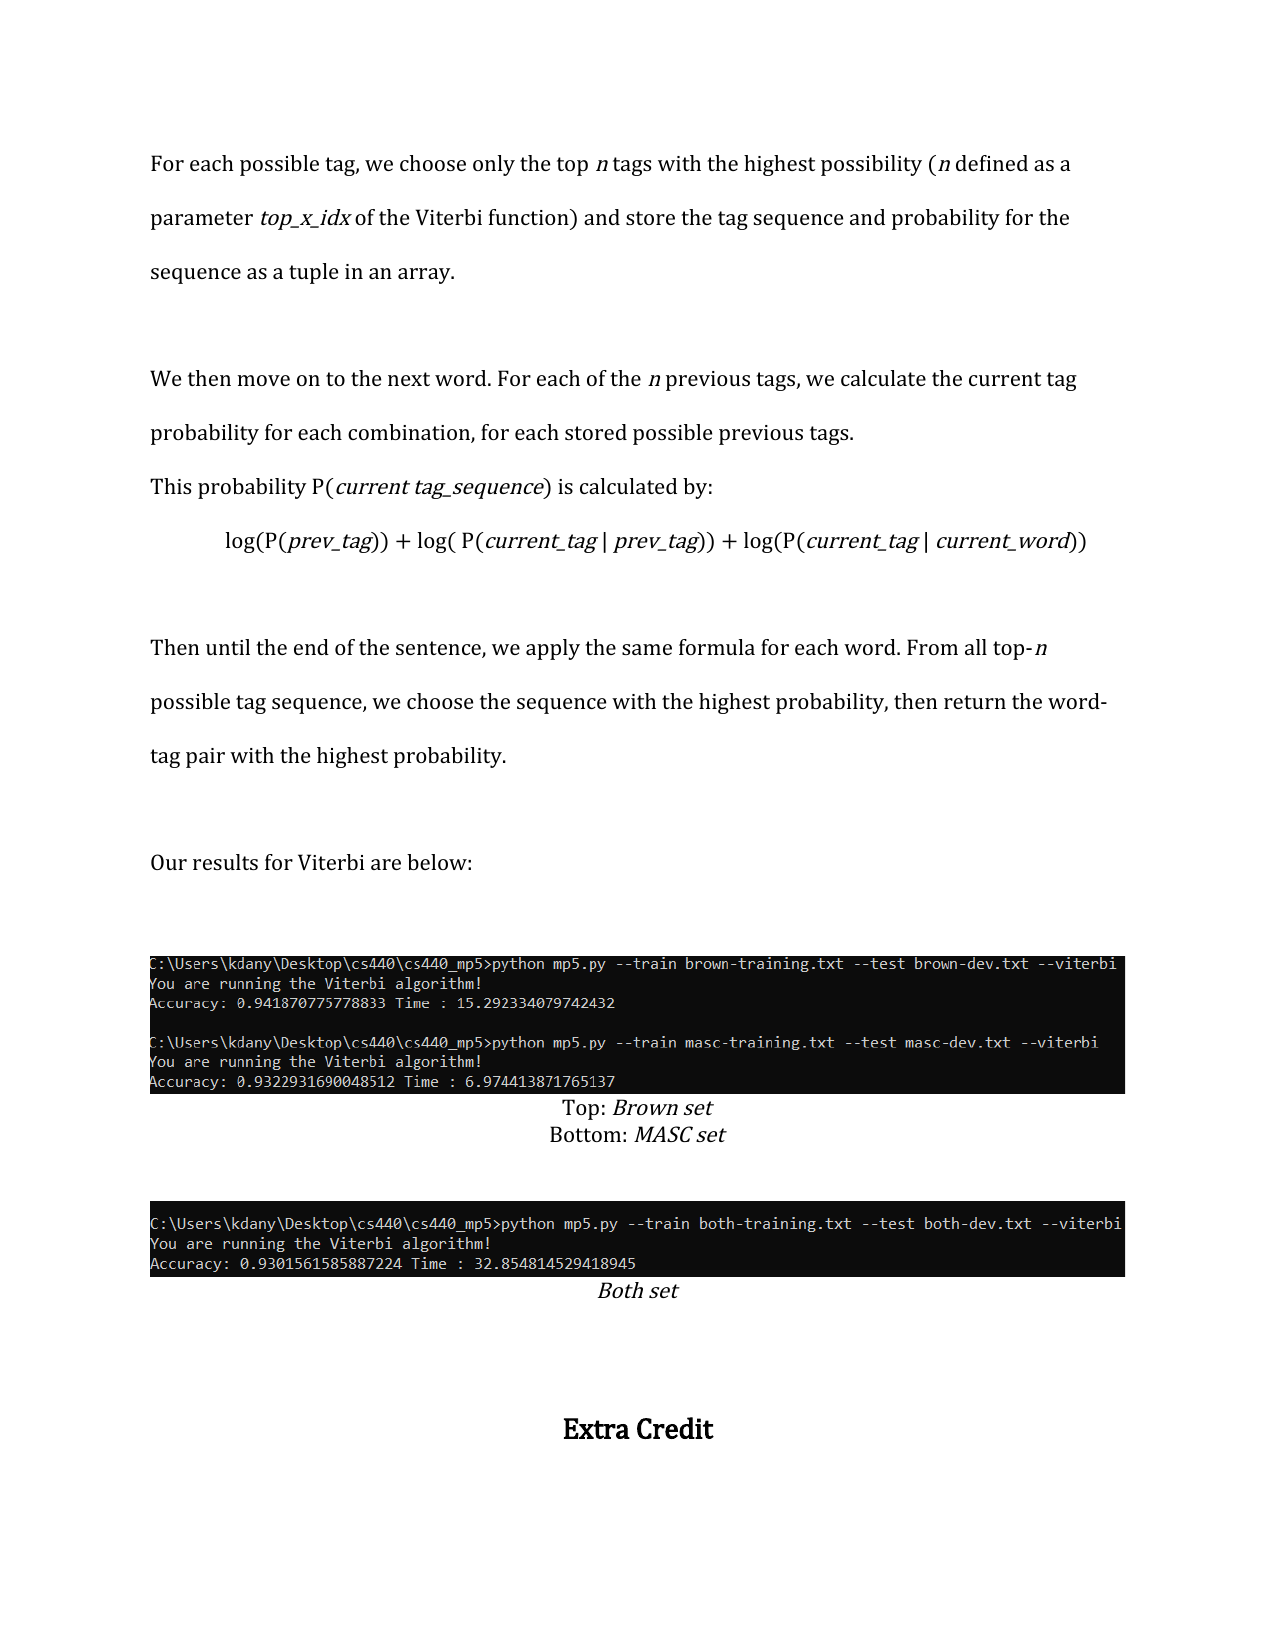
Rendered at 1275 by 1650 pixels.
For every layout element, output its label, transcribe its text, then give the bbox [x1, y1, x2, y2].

text This probability P(current tag_sequence) is calculated by: [150, 472, 1125, 499]
picture [150, 1201, 1125, 1277]
text log(P(prev_tag)) + log( P(current_tag | prev_tag)) + log(P(current_tag | current_word)) [150, 526, 1125, 553]
text Extra Credit [150, 1411, 1125, 1445]
text Then until the end of the sentence, we apply the same formula for each word. From all top-n possible tag sequence, we choose the sequence with the highest probability, then return the word-tag pair with the highest probability. [150, 634, 1125, 768]
picture [150, 956, 1125, 1094]
text Bottom: MASC set [150, 1121, 1125, 1147]
text Both set [150, 1277, 1125, 1303]
text Our results for Viterbi are below: [150, 849, 1125, 876]
text We then move on to the next word. For each of the n previous tags, we calculate the current tag probability for each combination, for each stored possible previous tags. [150, 365, 1125, 446]
text Top: Brown set [150, 1094, 1125, 1121]
text For each possible tag, we choose only the top n tags with the highest possibility (n defined as a parameter top_x_idx of the Viterbi function) and store the tag sequence and probability for the sequence as a tuple in an array. [150, 150, 1125, 284]
